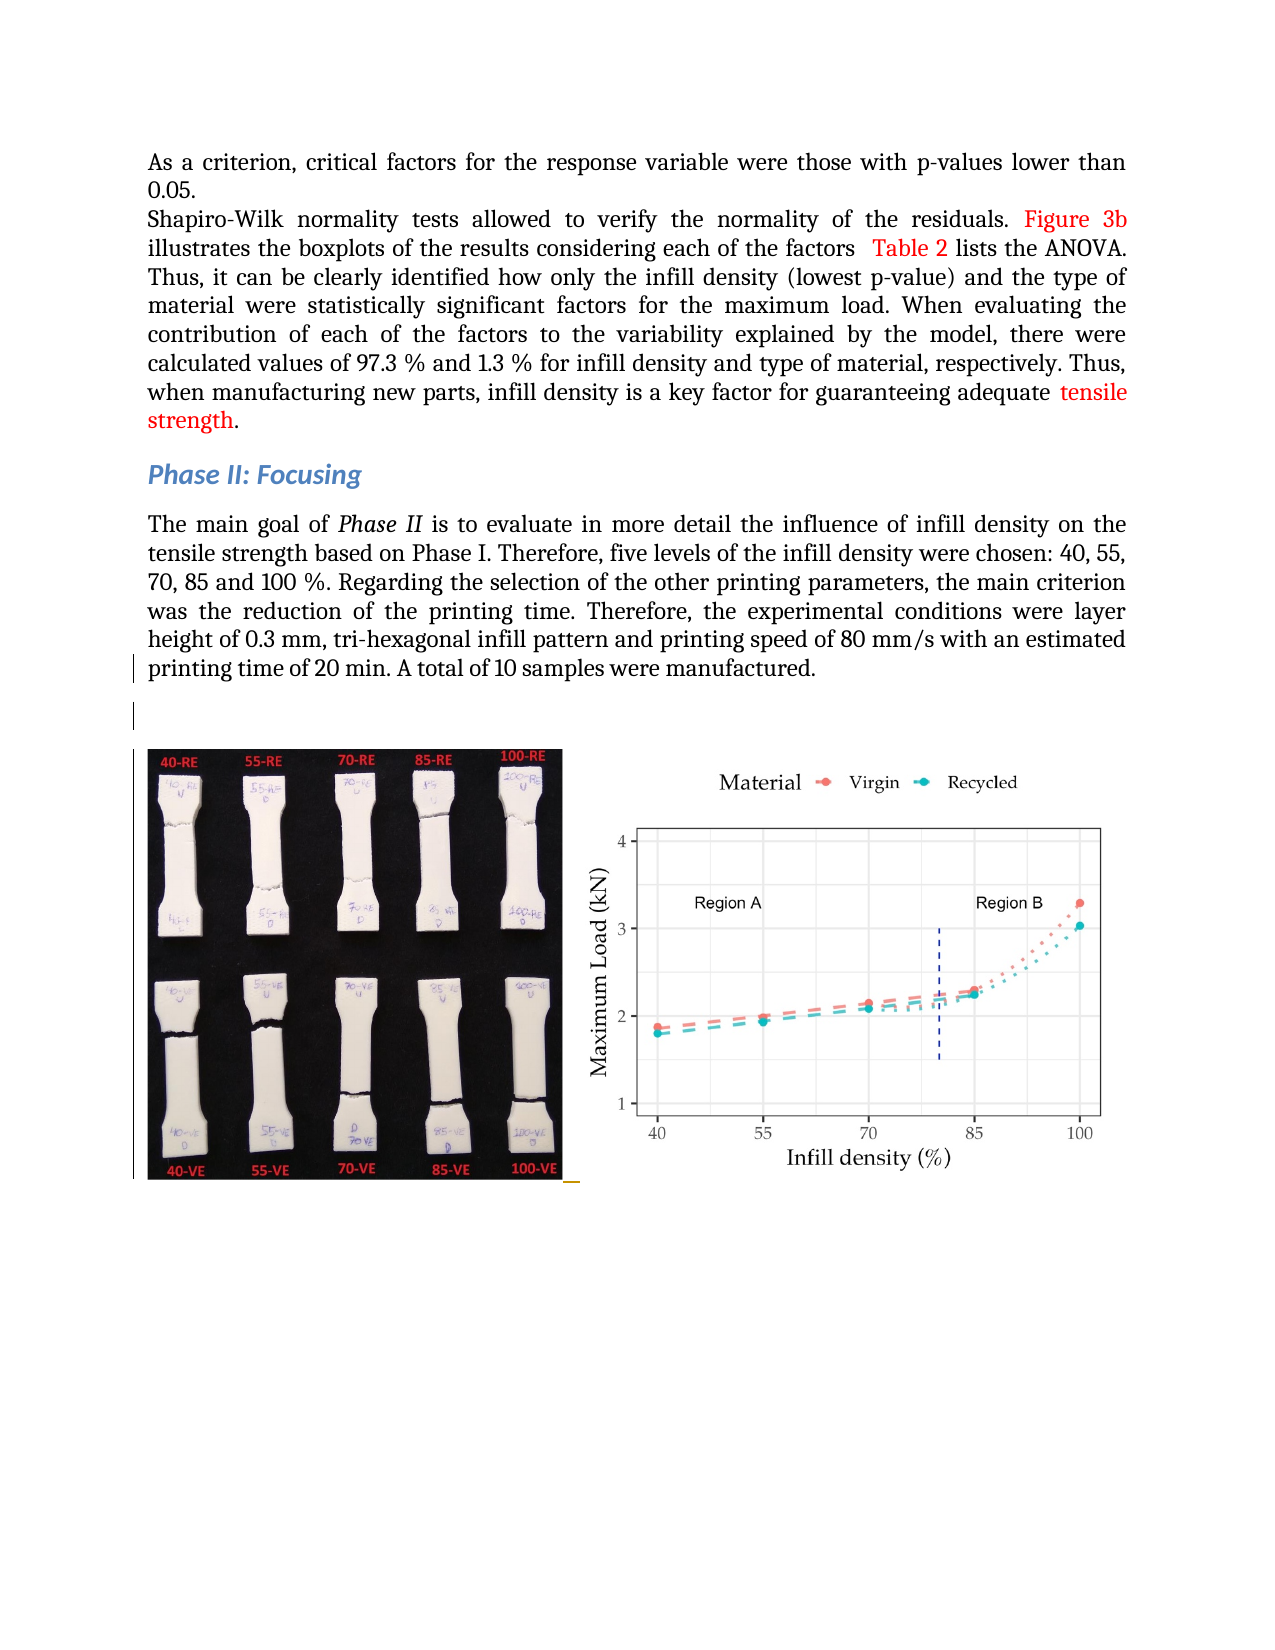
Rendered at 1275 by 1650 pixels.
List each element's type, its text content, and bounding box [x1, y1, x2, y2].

subtitle Phase II: Focusing [148, 456, 1127, 492]
picture [147, 749, 563, 1180]
text The main goal of Phase II is to evaluate in more detail the influence of infill density on the tensile strength based on Phase I. Therefore, five levels of the infill density were chosen: 40, 55, 70, 85 and 100 %. Regarding the selection of the other printing parameters, the main criterion was the reduction of the printing time. Therefore, the experimental conditions were layer height of 0.3 mm, tri-hexagonal infill pattern and printing speed of 80 mm/s with an estimated printing time of 20 min. A total of 10 samples were manufactured. [148, 510, 1127, 683]
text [148, 148, 1127, 435]
picture [579, 749, 1112, 1180]
